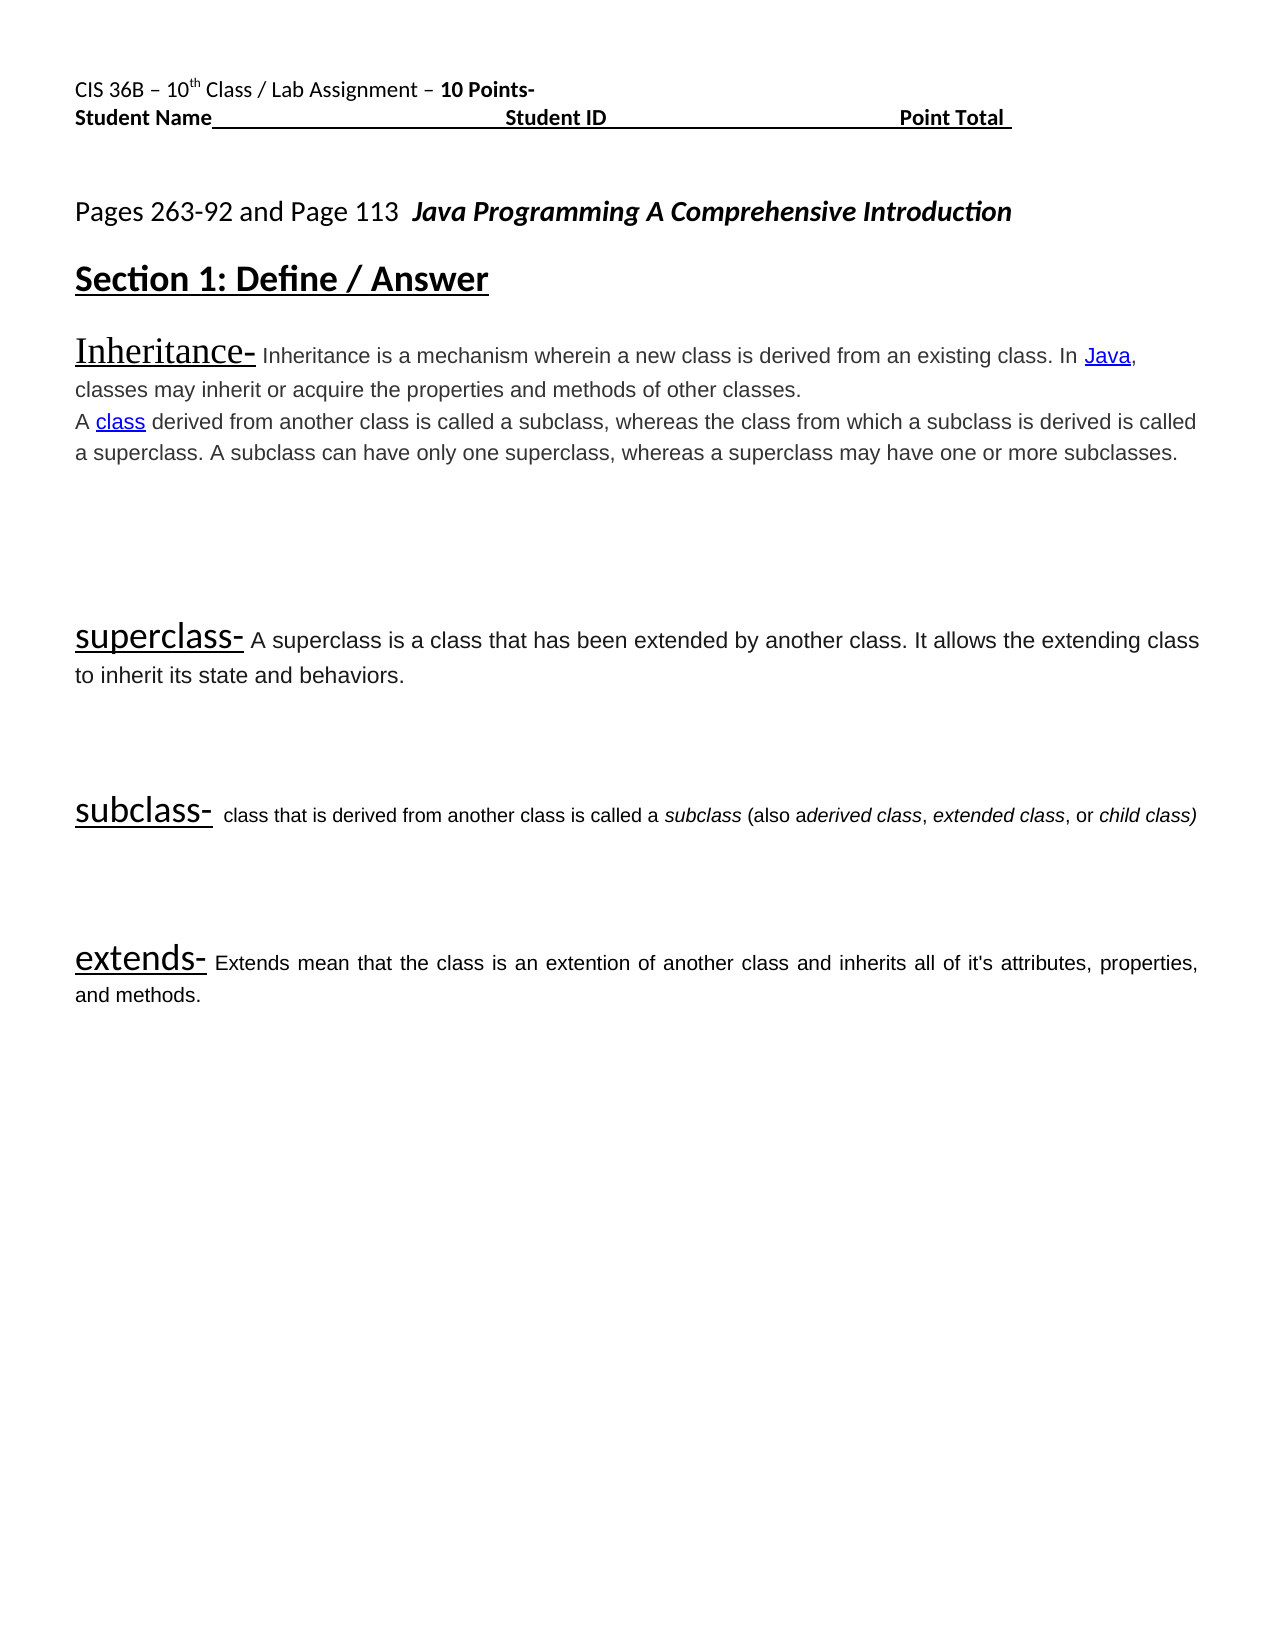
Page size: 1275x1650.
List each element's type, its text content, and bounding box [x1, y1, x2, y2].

text Section 1: Define / Answer [75, 254, 1200, 300]
text Pages 263-92 and Page 113 Java Programming A Comprehensive Introduction [75, 193, 1200, 228]
text extends- Extends mean that the class is an extention of another class and inherits all of it's attributes, properties, and methods. [75, 974, 1200, 1007]
text superclass- A superclass is a class that has been extended by another class. It allows the extending class to inherit its state and behaviors. [75, 612, 1200, 651]
text subclass- class that is derived from another class is called a subclass (also aderived class, extended class, or child class) [75, 786, 1200, 832]
text extends- Extends mean that the class is an extention of another class and inherits all of it's attributes, properties, and methods. [75, 933, 1200, 973]
text superclass- A superclass is a class that has been extended by another class. It allows the extending class to inherit its state and behaviors. [75, 653, 1200, 688]
text Inheritance- Inheritance is a mechanism wherein a new class is derived from an existing class. In Java, classes may inherit or acquire the properties and methods of other classes. [75, 328, 1200, 402]
text A class derived from another class is called a subclass, whereas the class from which a subclass is derived is called a superclass. A subclass can have only one superclass, whereas a superclass may have one or more subclasses. [75, 402, 1200, 465]
